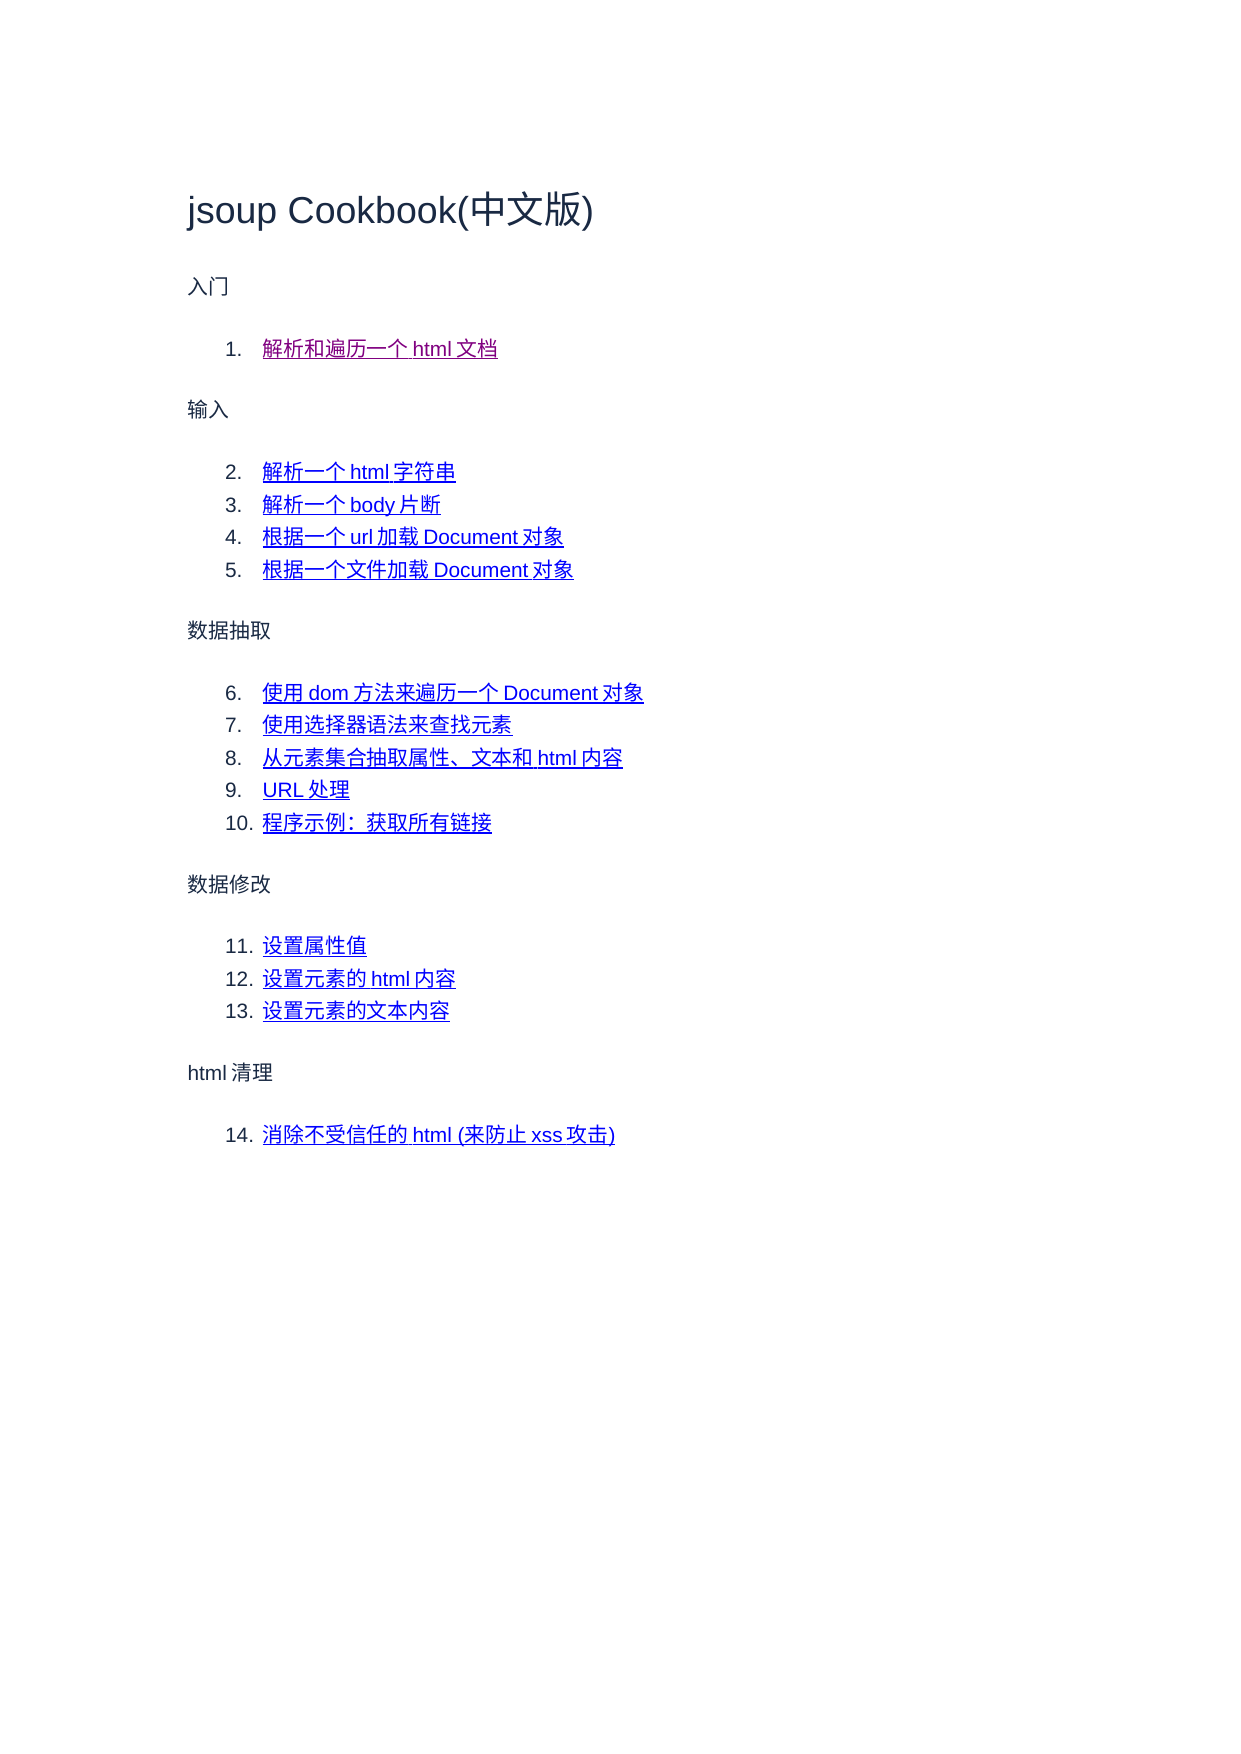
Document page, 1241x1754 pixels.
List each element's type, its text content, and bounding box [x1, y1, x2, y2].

list 从元素集合抽取属性、文本和html内容 [225, 740, 1053, 772]
list 解析一个html字符串 [225, 454, 1053, 487]
list 消除不受信任的html (来防止xss攻击) [225, 1117, 1053, 1149]
list URL处理 [225, 772, 1053, 805]
list 程序示例：获取所有链接 [225, 805, 1053, 837]
list 解析一个body片断 [225, 487, 1053, 519]
list 设置元素的文本内容 [225, 993, 1053, 1026]
list 根据一个url加载Document对象 [225, 519, 1053, 552]
list 根据一个文件加载Document对象 [225, 552, 1053, 584]
list 使用dom方法来遍历一个Document对象 [225, 675, 1053, 707]
text 入门 [187, 269, 1053, 302]
text html清理 [187, 1055, 1053, 1087]
list 解析和遍历一个html文档 [225, 331, 1053, 363]
list 设置元素的html内容 [225, 961, 1053, 993]
text 数据修改 [187, 867, 1053, 899]
text 数据抽取 [187, 613, 1053, 646]
text 输入 [187, 392, 1053, 425]
list 设置属性值 [225, 928, 1053, 961]
text jsoup Cookbook(中文版) [187, 175, 1053, 240]
list 使用选择器语法来查找元素 [225, 707, 1053, 740]
